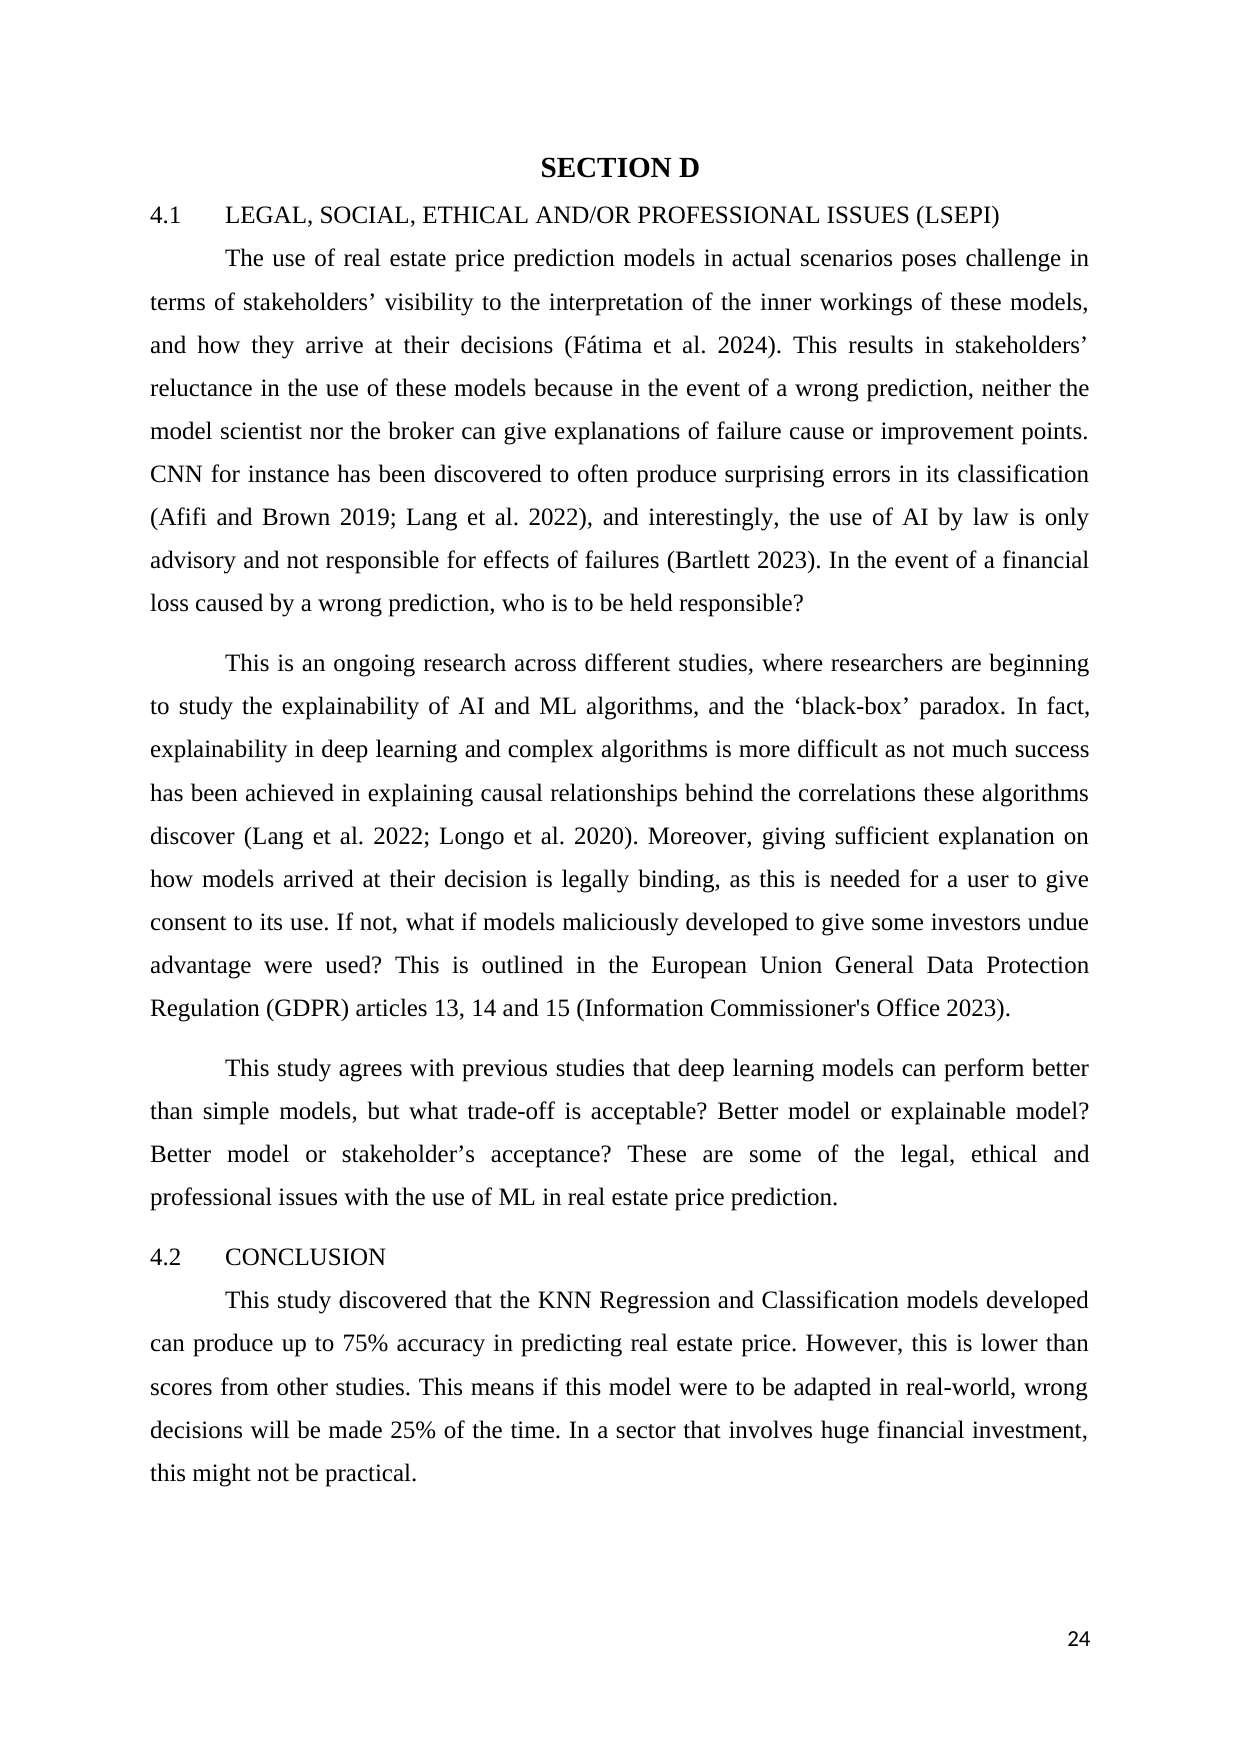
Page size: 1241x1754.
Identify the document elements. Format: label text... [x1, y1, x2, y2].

subtitle 4.2 CONCLUSION [150, 1242, 1090, 1271]
text This study agrees with previous studies that deep learning models can perform better than simple models, but what trade-off is acceptable? Better model or explainable model? Better model or stakeholder’s acceptance? These are some of the legal, ethical and professional issues with the use of ML in real estate price prediction. [150, 1053, 1090, 1211]
text This study discovered that the KNN Regression and Classification models developed can produce up to 75% accuracy in predicting real estate price. However, this is lower than scores from other studies. This means if this model were to be adapted in real-world, wrong decisions will be made 25% of the time. In a sector that involves huge financial investment, this might not be practical. [150, 1285, 1090, 1487]
subtitle SECTION D [150, 150, 1090, 183]
text This is an ongoing research across different studies, where researchers are beginning to study the explainability of AI and ML algorithms, and the ‘black-box’ paradox. In fact, explainability in deep learning and complex algorithms is more difficult as not much success has been achieved in explaining causal relationships behind the correlations these algorithms discover (Lang et al. 2022; Longo et al. 2020). Moreover, giving sufficient explanation on how models arrived at their decision is legally binding, as this is needed for a user to give consent to its use. If not, what if models maliciously developed to give some investors undue advantage were used? This is outlined in the European Union General Data Protection Regulation (GDPR) articles 13, 14 and 15 (Information Commissioner's Office 2023). [150, 648, 1090, 1022]
subtitle 4.1 LEGAL, SOCIAL, ETHICAL AND/OR PROFESSIONAL ISSUES (LSEPI) [150, 200, 1090, 229]
text The use of real estate price prediction models in actual scenarios poses challenge in terms of stakeholders’ visibility to the interpretation of the inner workings of these models, and how they arrive at their decisions (Fátima et al. 2024). This results in stakeholders’ reluctance in the use of these models because in the event of a wrong prediction, neither the model scientist nor the broker can give explanations of failure cause or improvement points. CNN for instance has been discovered to often produce surprising errors in its classification (Afifi and Brown 2019; Lang et al. 2022), and interestingly, the use of AI by law is only advisory and not responsible for effects of failures (Bartlett 2023). In the event of a financial loss caused by a wrong prediction, who is to be held responsible? [150, 243, 1090, 617]
